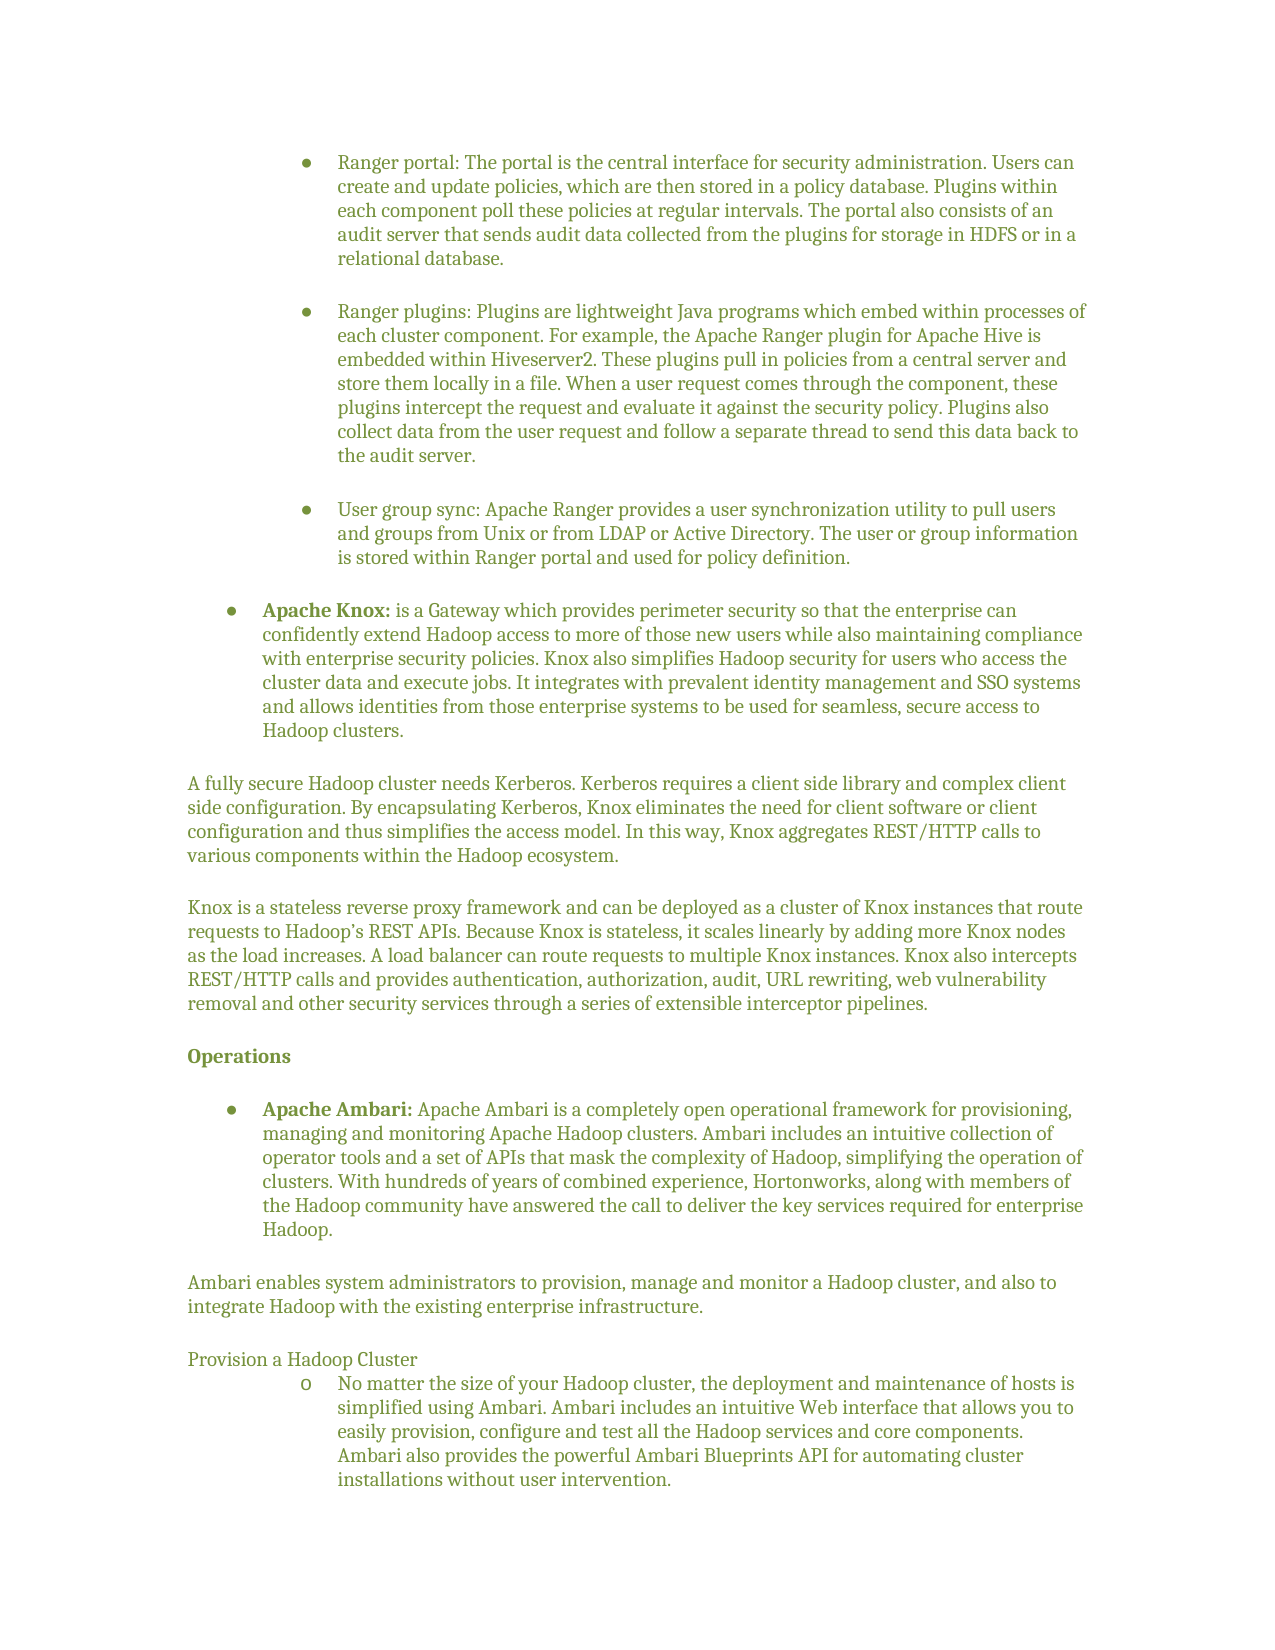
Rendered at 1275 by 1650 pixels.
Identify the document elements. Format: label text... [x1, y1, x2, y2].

list User group sync: Apache Ranger provides a user synchronization utility to pull users and groups from Unix or from LDAP or Active Directory. The user or group information is stored within Ranger portal and used for policy definition. [300, 497, 1087, 569]
text Knox is a stateless reverse proxy framework and can be deployed as a cluster of Knox instances that route requests to Hadoop’s REST APIs. Because Knox is stateless, it scales linearly by adding more Knox nodes as the load increases. A load balancer can route requests to multiple Knox instances. Knox also intercepts REST/HTTP calls and provides authentication, authorization, audit, URL rewriting, web vulnerability removal and other security services through a series of extensible interceptor pipelines. [187, 896, 1087, 1016]
list Apache Knox: is a Gateway which provides perimeter security so that the enterprise can confidently extend Hadoop access to more of those new users while also maintaining compliance with enterprise security policies. Knox also simplifies Hadoop security for users who access the cluster data and execute jobs. It integrates with prevalent identity management and SSO systems and allows identities from those enterprise systems to be used for seamless, secure access to Hadoop clusters. [225, 598, 1087, 743]
list No matter the size of your Hadoop cluster, the deployment and maintenance of hosts is simplified using Ambari. Ambari includes an intuitive Web interface that allows you to easily provision, configure and test all the Hadoop services and core components. Ambari also provides the powerful Ambari Blueprints API for automating cluster installations without user intervention. [300, 1371, 1087, 1492]
text Provision a Hadoop Cluster [187, 1347, 1087, 1371]
list Ranger portal: The portal is the central interface for security administration. Users can create and update policies, which are then stored in a policy database. Plugins within each component poll these policies at regular intervals. The portal also consists of an audit server that sends audit data collected from the plugins for storage in HDFS or in a relational database. [300, 150, 1087, 271]
list Apache Ambari: Apache Ambari is a completely open operational framework for provisioning, managing and monitoring Apache Hadoop clusters. Ambari includes an intuitive collection of operator tools and a set of APIs that mask the complexity of Hadoop, simplifying the operation of clusters. With hundreds of years of combined experience, Hortonworks, along with members of the Hadoop community have answered the call to deliver the key services required for enterprise Hadoop. [225, 1097, 1087, 1242]
list Ranger plugins: Plugins are lightweight Java programs which embed within processes of each cluster component. For example, the Apache Ranger plugin for Apache Hive is embedded within Hiveserver2. These plugins pull in policies from a central server and store them locally in a file. When a user request comes through the component, these plugins intercept the request and evaluate it against the security policy. Plugins also collect data from the user request and follow a separate thread to send this data back to the audit server. [300, 299, 1087, 468]
text Ambari enables system administrators to provision, manage and monitor a Hadoop cluster, and also to integrate Hadoop with the existing enterprise infrastructure. [187, 1271, 1087, 1318]
text Operations [187, 1044, 1087, 1068]
text A fully secure Hadoop cluster needs Kerberos. Kerberos requires a client side library and complex client side configuration. By encapsulating Kerberos, Knox eliminates the need for client software or client configuration and thus simplifies the access model. In this way, Knox aggregates REST/HTTP calls to various components within the Hadoop ecosystem. [187, 771, 1087, 867]
